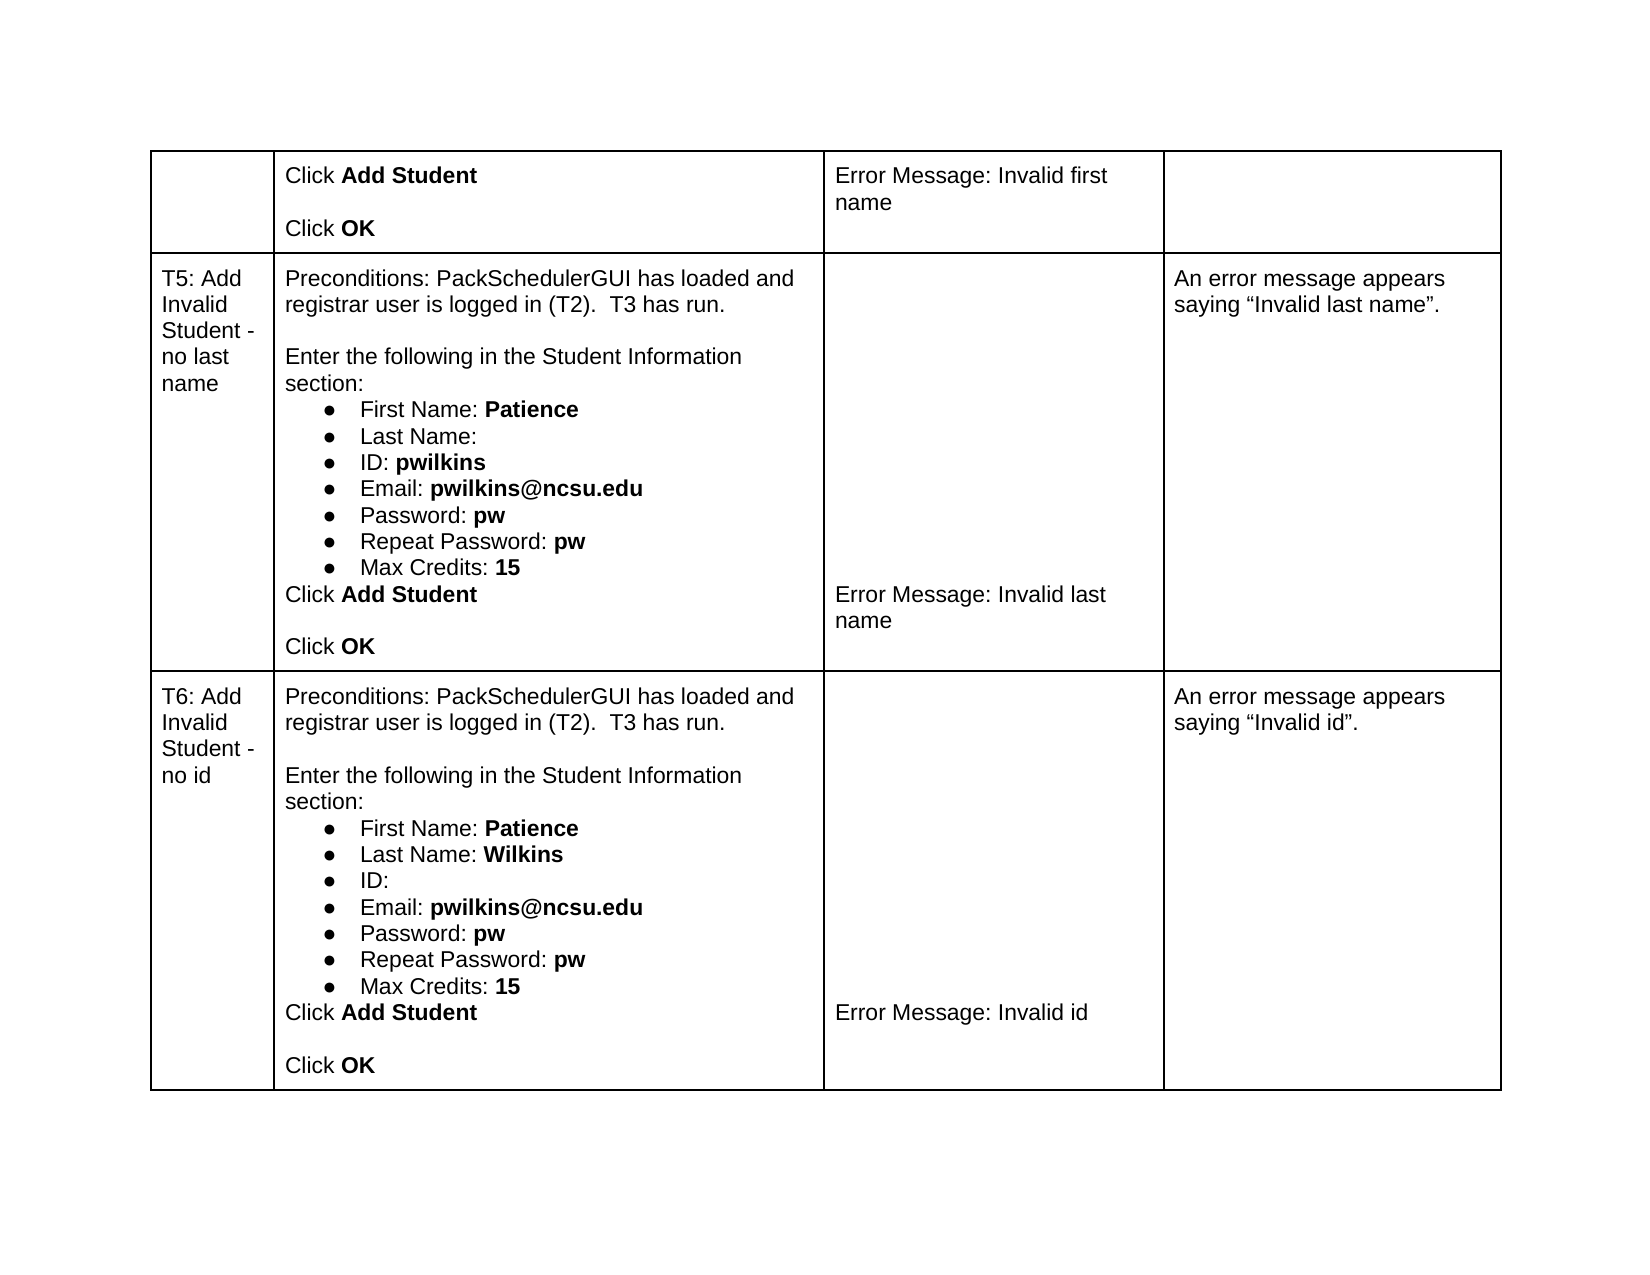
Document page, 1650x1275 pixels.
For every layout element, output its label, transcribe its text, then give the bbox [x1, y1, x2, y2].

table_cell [1165, 152, 1500, 252]
table_cell An error message appears saying “Invalid id”. [1165, 672, 1500, 1088]
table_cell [275, 152, 823, 252]
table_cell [825, 152, 1163, 252]
table_cell Error Message: Invalid last name [825, 254, 1163, 670]
table_cell T6: Add Invalid Student - no id [152, 672, 273, 1088]
table_cell T5: Add Invalid Student - no last name [152, 254, 273, 670]
table_cell Error Message: Invalid id [825, 672, 1163, 1088]
table_cell An error message appears saying “Invalid last name”. [1165, 254, 1500, 670]
table_cell Preconditions: PackSchedulerGUI has loaded and registrar user is logged in (T2). T3 has run. Enter the following in the Student Information section: First Name: Patience Last Name: Wilkins ID: Email: pwilkins@ncsu.edu Password: pw Repeat Password: pw Max Credits: 15 Click Add Student Click OK [275, 672, 823, 1088]
table_cell Preconditions: PackSchedulerGUI has loaded and registrar user is logged in (T2). T3 has run. Enter the following in the Student Information section: First Name: Patience Last Name: ID: pwilkins Email: pwilkins@ncsu.edu Password: pw Repeat Password: pw Max Credits: 15 Click Add Student Click OK [275, 254, 823, 670]
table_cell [152, 152, 273, 252]
